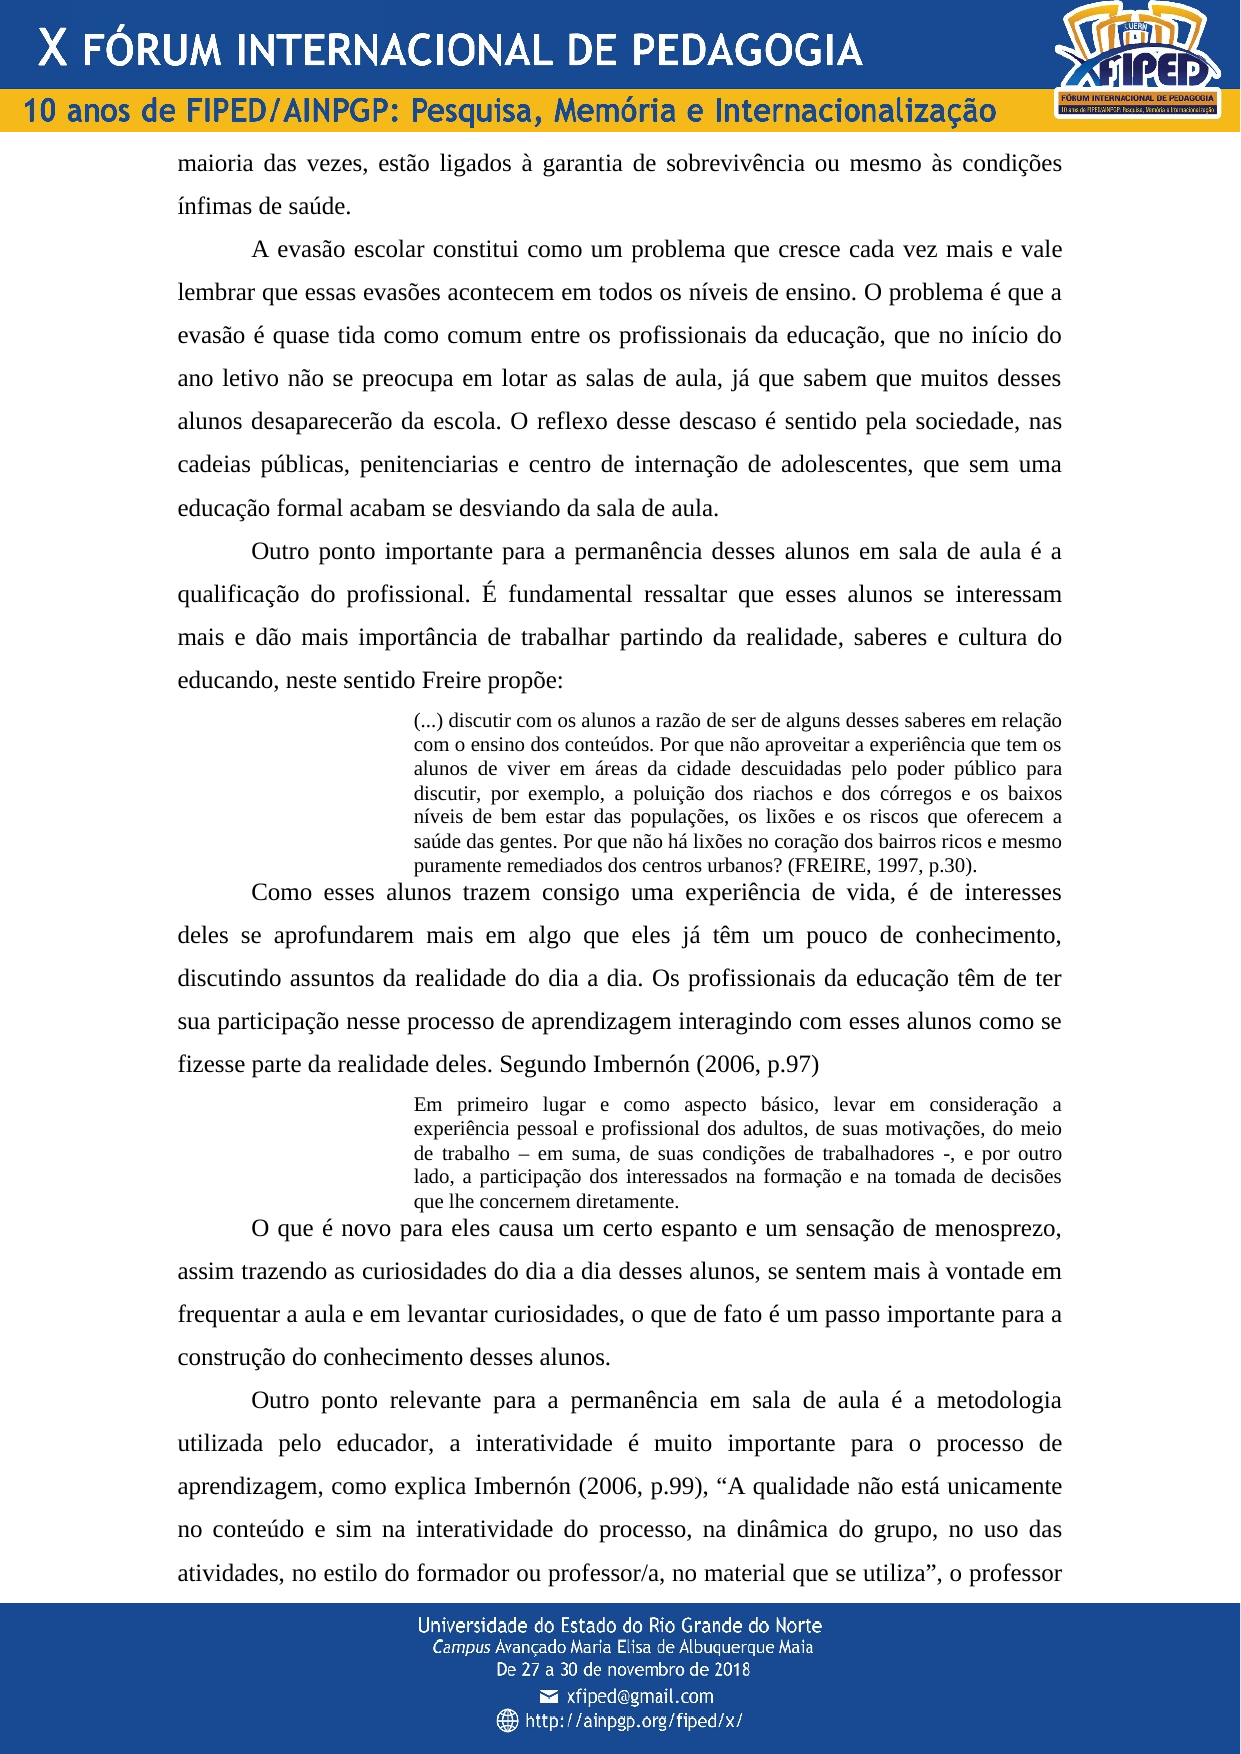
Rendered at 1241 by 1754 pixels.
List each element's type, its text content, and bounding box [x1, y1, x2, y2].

picture [0, 1603, 1241, 1754]
text A evasão escolar constitui como um problema que cresce cada vez mais e vale lembrar que essas evasões acontecem em todos os níveis de ensino. O problema é que a evasão é quase tida como comum entre os profissionais da educação, que no início do ano letivo não se preocupa em lotar as salas de aula, já que sabem que muitos desses alunos desaparecerão da escola. O reflexo desse descaso é sentido pela sociedade, nas cadeias públicas, penitenciarias e centro de internação de adolescentes, que sem uma educação formal acabam se desviando da sala de aula. [177, 234, 1063, 521]
text Em primeiro lugar e como aspecto básico, levar em consideração a experiência pessoal e profissional dos adultos, de suas motivações, do meio de trabalho – em suma, de suas condições de trabalhadores -, e por outro lado, a participação dos interessados na formação e na tomada de decisões que lhe concernem diretamente. [413, 1092, 1063, 1213]
text O que é novo para eles causa um certo espanto e um sensação de menosprezo, assim trazendo as curiosidades do dia a dia desses alunos, se sentem mais à vontade em frequentar a aula e em levantar curiosidades, o que de fato é um passo importante para a construção do conhecimento desses alunos. [177, 1213, 1063, 1371]
picture [0, 0, 1241, 132]
text (...) discutir com os alunos a razão de ser de alguns desses saberes em relação com o ensino dos conteúdos. Por que não aproveitar a experiência que tem os alunos de viver em áreas da cidade descuidadas pelo poder público para discutir, por exemplo, a poluição dos riachos e dos córregos e os baixos níveis de bem estar das populações, os lixões e os riscos que oferecem a saúde das gentes. Por que não há lixões no coração dos bairros ricos e mesmo puramente remediados dos centros urbanos? (FREIRE, 1997, p.30). [413, 708, 1063, 877]
text Como esses alunos trazem consigo uma experiência de vida, é de interesses deles se aprofundarem mais em algo que eles já têm um pouco de conhecimento, discutindo assuntos da realidade do dia a dia. Os profissionais da educação têm de ter sua participação nesse processo de aprendizagem interagindo com esses alunos como se fizesse parte da realidade deles. Segundo Imbernón (2006, p.97) [177, 877, 1063, 1078]
text Outro ponto importante para a permanência desses alunos em sala de aula é a qualificação do profissional. É fundamental ressaltar que esses alunos se interessam mais e dão mais importância de trabalhar partindo da realidade, saberes e cultura do educando, neste sentido Freire propõe: [177, 536, 1063, 694]
